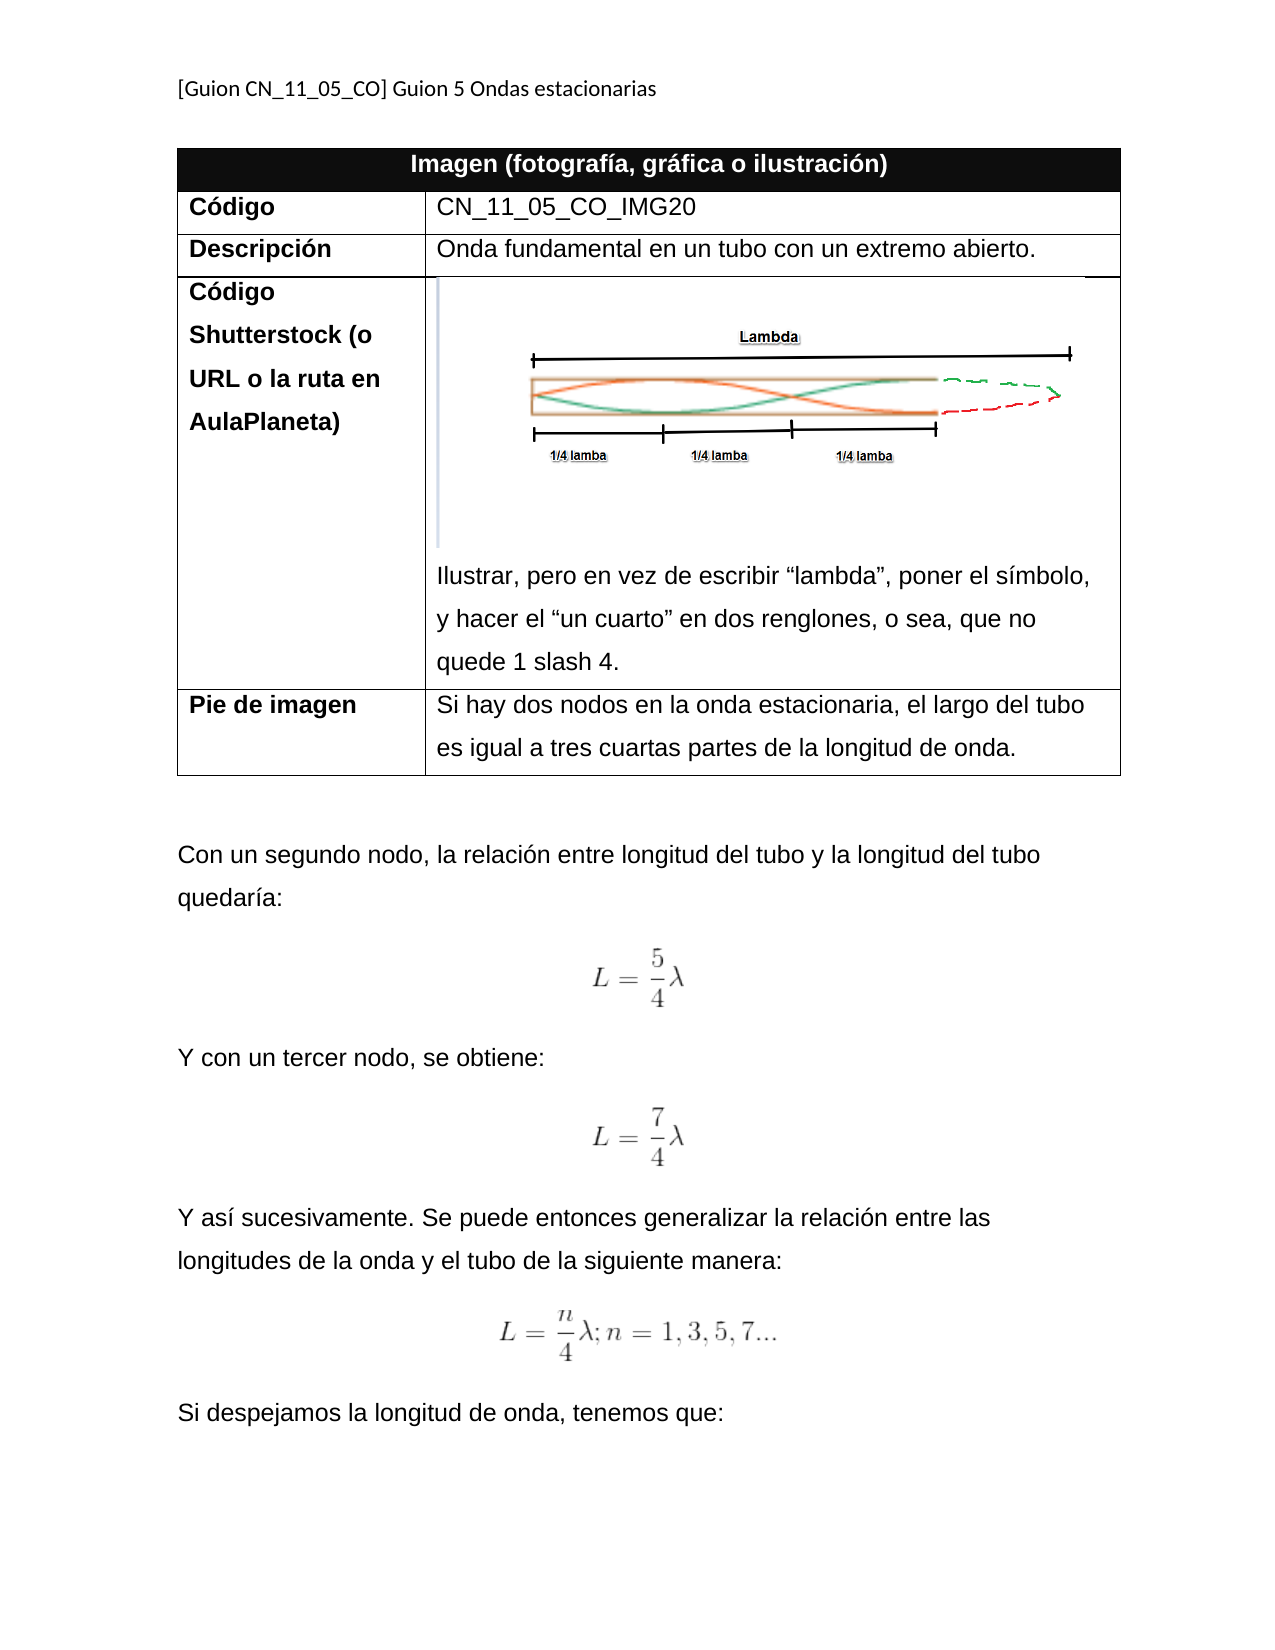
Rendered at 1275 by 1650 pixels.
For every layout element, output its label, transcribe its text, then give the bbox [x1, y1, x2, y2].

picture [591, 947, 684, 1009]
table_cell Descripción [178, 235, 425, 276]
table_cell Código Shutterstock (o URL o la ruta en AulaPlaneta) [178, 278, 425, 689]
table_cell Onda fundamental en un tubo con un extremo abierto. [426, 235, 1120, 276]
text Y así sucesivamente. Se puede entonces generalizar la relación entre las longitudes de la onda y el tubo de la siguiente manera: [177, 1203, 1098, 1275]
table_cell Ilustrar, pero en vez de escribir “lambda”, poner el símbolo, y hacer el “un cuarto” en dos renglones, o sea, que no quede 1 slash 4. [426, 278, 1120, 689]
table_cell Pie de imagen [178, 690, 425, 775]
table_cell Si hay dos nodos en la onda estacionaria, el largo del tubo es igual a tres cuartas partes de la longitud de onda. [426, 690, 1120, 775]
text Con un segundo nodo, la relación entre longitud del tubo y la longitud del tubo quedaría: [177, 840, 1098, 912]
table_cell CN_11_05_CO_IMG20 [426, 192, 1120, 233]
picture [591, 1107, 684, 1168]
text Si despejamos la longitud de onda, tenemos que: [177, 1398, 1098, 1427]
table_cell Código [178, 192, 425, 233]
table_header Imagen (fotografía, gráfica o ilustración) [178, 149, 1120, 191]
picture [498, 1310, 777, 1363]
picture [436, 277, 1085, 548]
text Y con un tercer nodo, se obtiene: [177, 1043, 1098, 1072]
